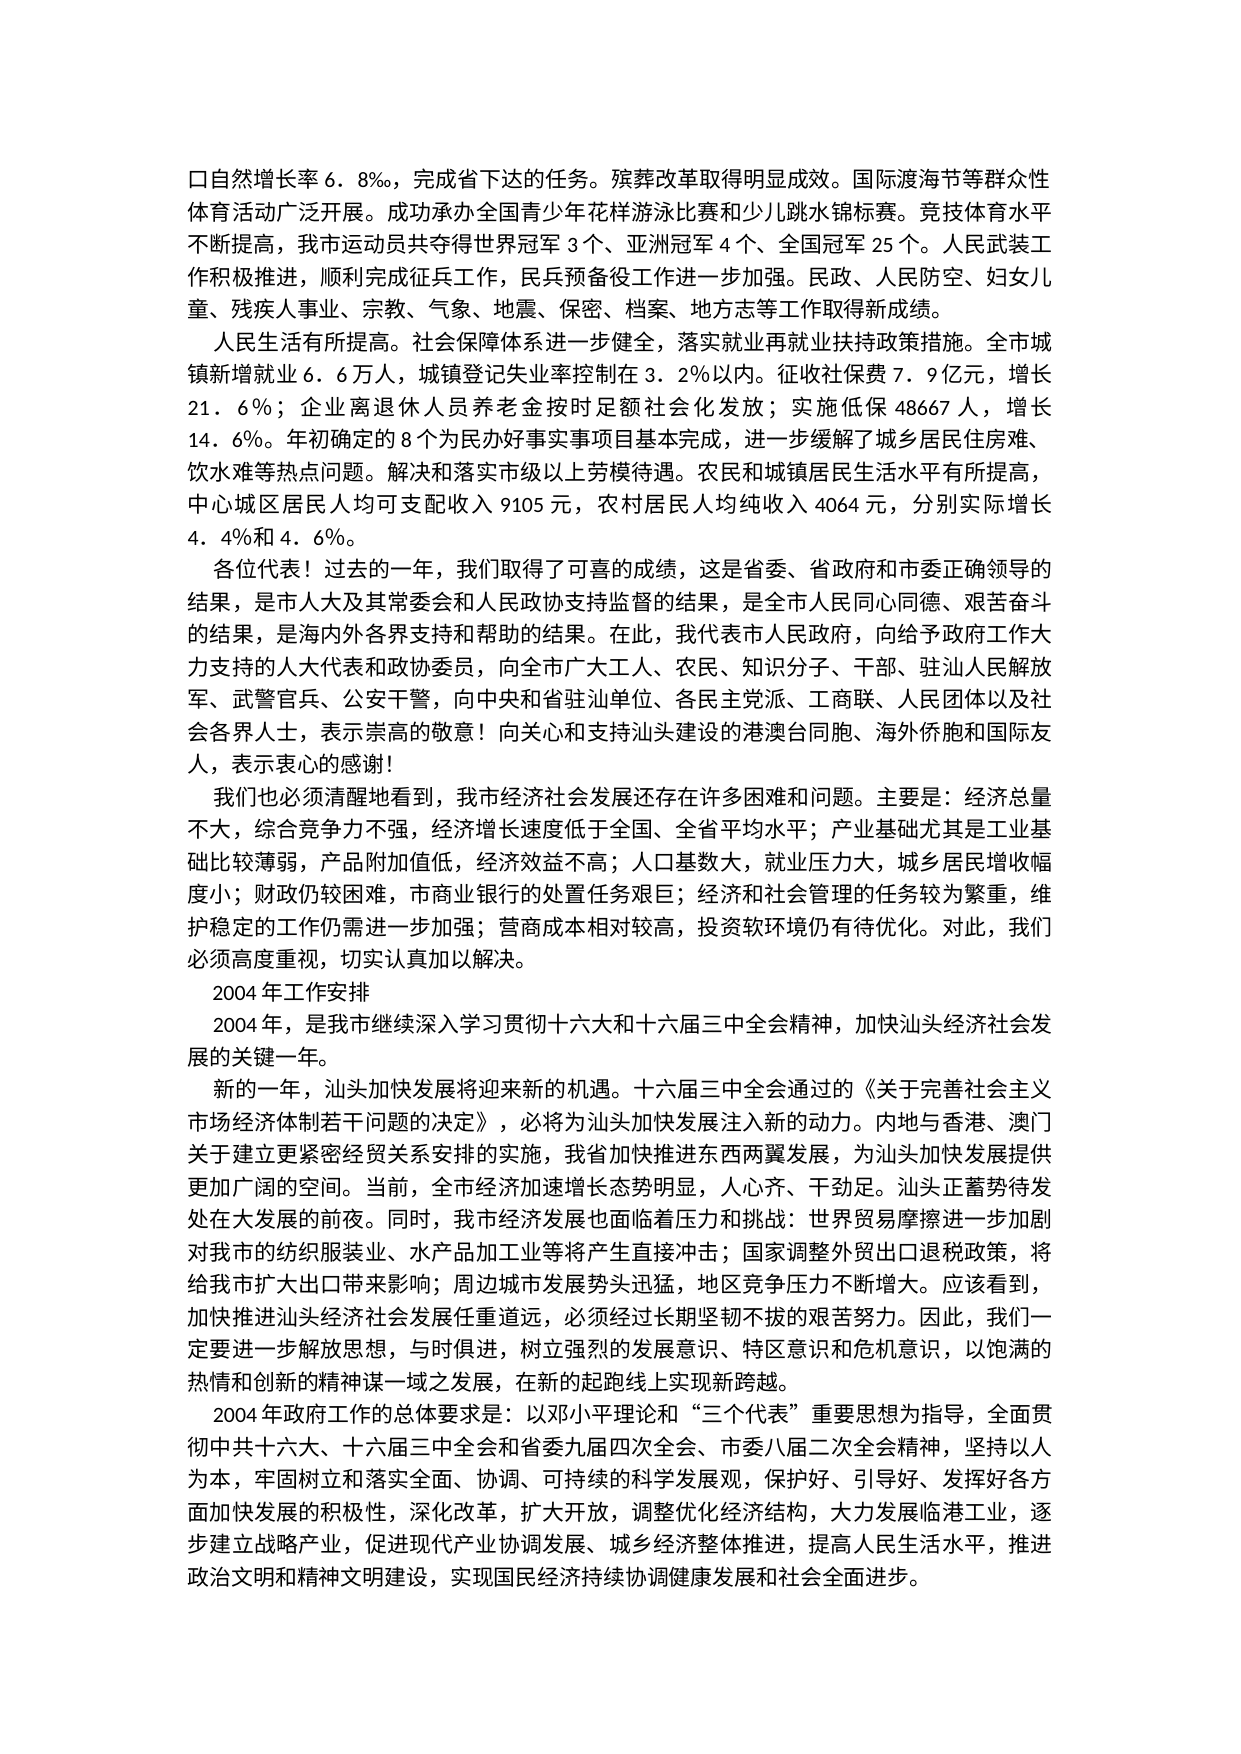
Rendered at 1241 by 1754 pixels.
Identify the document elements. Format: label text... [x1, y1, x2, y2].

text 各位代表！过去的一年，我们取得了可喜的成绩，这是省委、省政府和市委正确领导的结果，是市人大及其常委会和人民政协支持监督的结果，是全市人民同心同德、艰苦奋斗的结果，是海内外各界支持和帮助的结果。在此，我代表市人民政府，向给予政府工作大力支持的人大代表和政协委员，向全市广大工人、农民、知识分子、干部、驻汕人民解放军、武警官兵、公安干警，向中央和省驻汕单位、各民主党派、工商联、人民团体以及社会各界人士，表示崇高的敬意！向关心和支持汕头建设的港澳台同胞、海外侨胞和国际友人，表示衷心的感谢！ [187, 552, 1053, 779]
text 2004年政府工作的总体要求是：以邓小平理论和“三个代表”重要思想为指导，全面贯彻中共十六大、十六届三中全会和省委九届四次全会、市委八届二次全会精神，坚持以人为本，牢固树立和落实全面、协调、可持续的科学发展观，保护好、引导好、发挥好各方面加快发展的积极性，深化改革，扩大开放，调整优化经济结构，大力发展临港工业，逐步建立战略产业，促进现代产业协调发展、城乡经济整体推进，提高人民生活水平，推进政治文明和精神文明建设，实现国民经济持续协调健康发展和社会全面进步。 [187, 1397, 1053, 1592]
text 2004年工作安排 [187, 974, 1053, 1007]
text 新的一年，汕头加快发展将迎来新的机遇。十六届三中全会通过的《关于完善社会主义市场经济体制若干问题的决定》，必将为汕头加快发展注入新的动力。内地与香港、澳门关于建立更紧密经贸关系安排的实施，我省加快推进东西两翼发展，为汕头加快发展提供更加广阔的空间。当前，全市经济加速增长态势明显，人心齐、干劲足。汕头正蓄势待发，处在大发展的前夜。同时，我市经济发展也面临着压力和挑战：世界贸易摩擦进一步加剧，对我市的纺织服装业、水产品加工业等将产生直接冲击；国家调整外贸出口退税政策，将给我市扩大出口带来影响；周边城市发展势头迅猛，地区竞争压力不断增大。应该看到，加快推进汕头经济社会发展任重道远，必须经过长期坚韧不拔的艰苦努力。因此，我们一定要进一步解放思想，与时俱进，树立强烈的发展意识、特区意识和危机意识，以饱满的热情和创新的精神谋一域之发展，在新的起跑线上实现新跨越。 [187, 1072, 1053, 1397]
text 人民生活有所提高。社会保障体系进一步健全，落实就业再就业扶持政策措施。全市城镇新增就业6．6万人，城镇登记失业率控制在3．2％以内。征收社保费7．9亿元，增长21．6％；企业离退休人员养老金按时足额社会化发放；实施低保48667人，增长14．6％。年初确定的8个为民办好事实事项目基本完成，进一步缓解了城乡居民住房难、饮水难等热点问题。解决和落实市级以上劳模待遇。农民和城镇居民生活水平有所提高，中心城区居民人均可支配收入9105元，农村居民人均纯收入4064元，分别实际增长4．4％和4．6％。 [187, 324, 1053, 552]
text 2004年，是我市继续深入学习贯彻十六大和十六届三中全会精神，加快汕头经济社会发展的关键一年。 [187, 1007, 1053, 1072]
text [187, 162, 1053, 324]
text 我们也必须清醒地看到，我市经济社会发展还存在许多困难和问题。主要是：经济总量不大，综合竞争力不强，经济增长速度低于全国、全省平均水平；产业基础尤其是工业基础比较薄弱，产品附加值低，经济效益不高；人口基数大，就业压力大，城乡居民增收幅度小；财政仍较困难，市商业银行的处置任务艰巨；经济和社会管理的任务较为繁重，维护稳定的工作仍需进一步加强；营商成本相对较高，投资软环境仍有待优化。对此，我们必须高度重视，切实认真加以解决。 [187, 779, 1053, 974]
